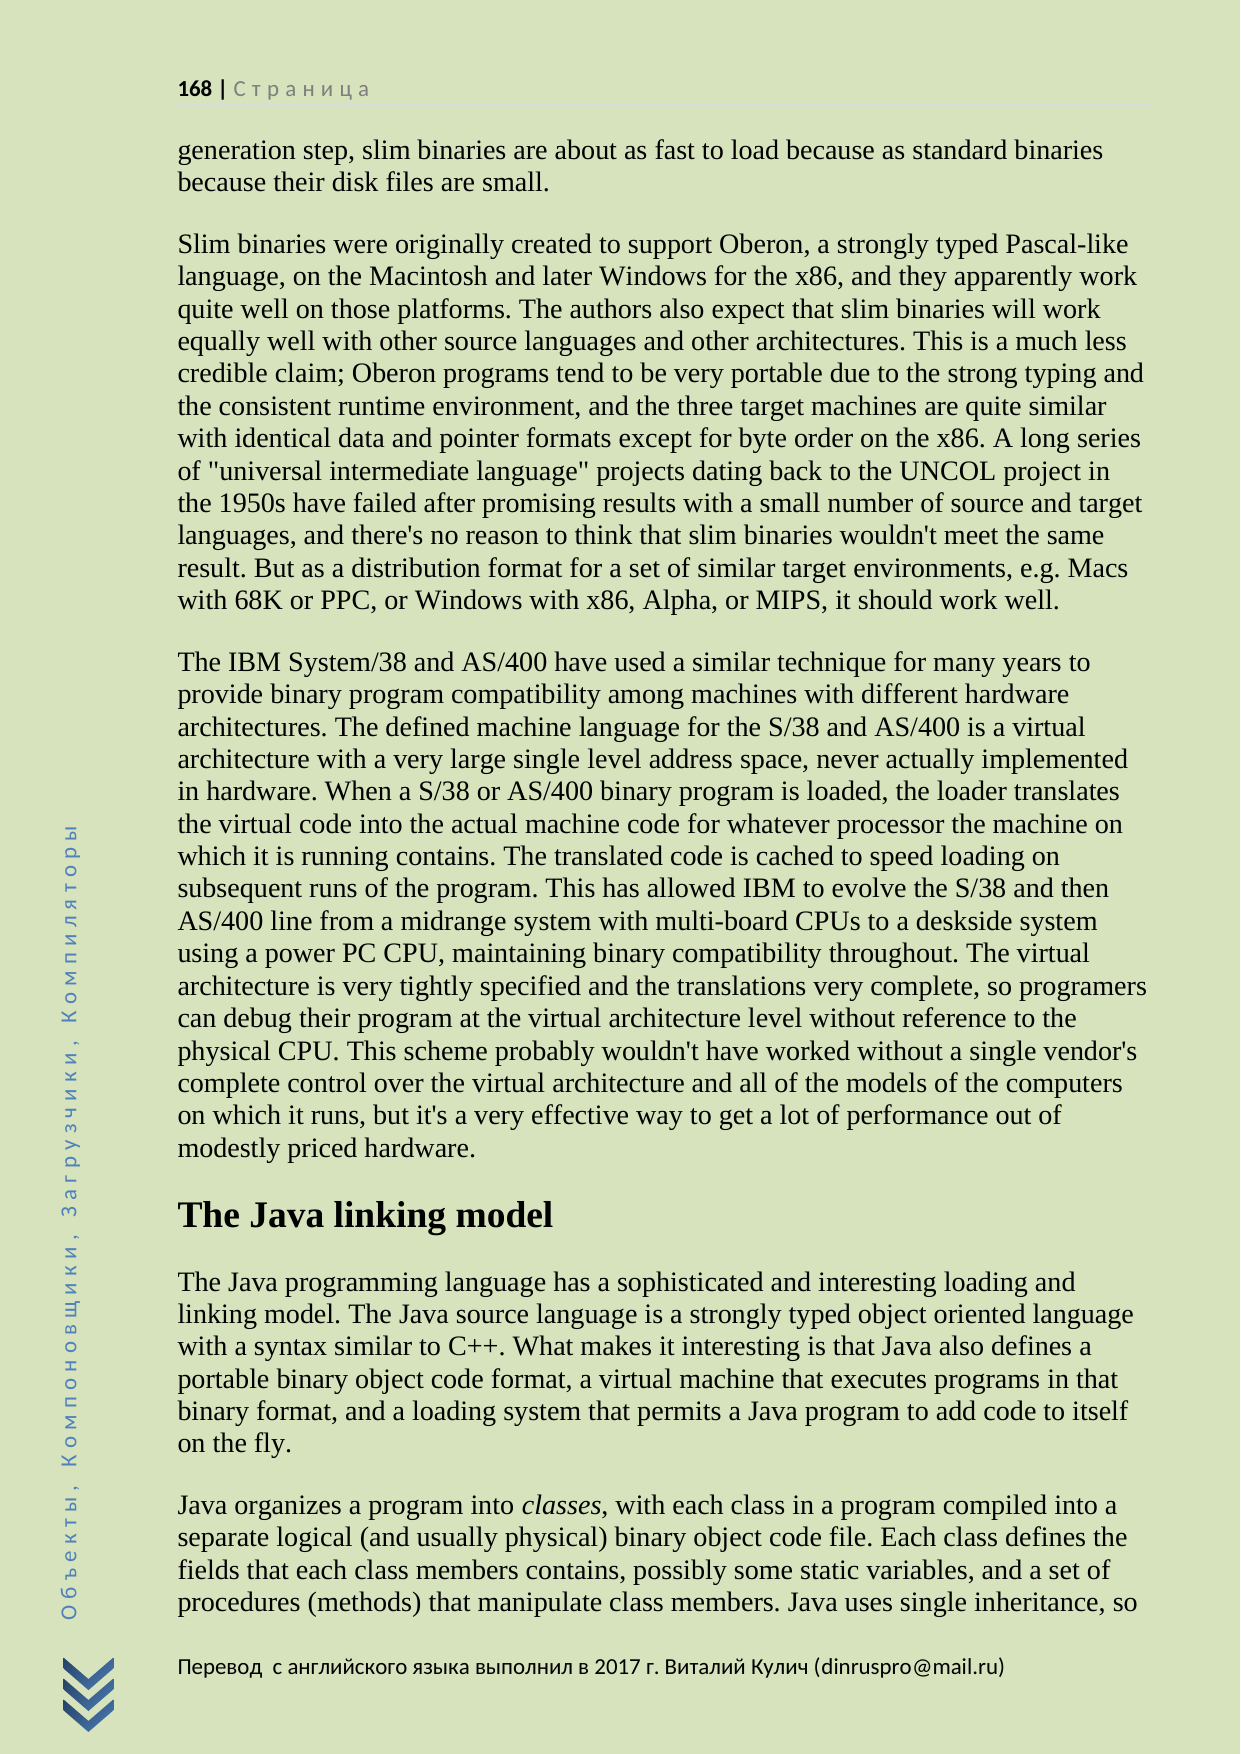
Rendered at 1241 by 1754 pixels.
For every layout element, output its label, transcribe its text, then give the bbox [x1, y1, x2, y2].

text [177, 1488, 1152, 1618]
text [177, 133, 1152, 198]
text The IBM System/38 and AS/400 have used a similar technique for many years to provide binary program compatibility among machines with different hardware architectures. The defined machine language for the S/38 and AS/400 is a virtual architecture with a very large single level address space, never actually implemented in hardware. When a S/38 or AS/400 binary program is loaded, the loader translates the virtual code into the actual machine code for whatever processor the machine on which it is running contains. The translated code is cached to speed loading on subsequent runs of the program. This has allowed IBM to evolve the S/38 and then AS/400 line from a midrange system with multi-board CPUs to a deskside system using a power PC CPU, maintaining binary compatibility throughout. The virtual architecture is very tightly specified and the translations very complete, so programers can debug their program at the virtual architecture level without reference to the physical CPU. This scheme probably wouldn't have worked without a single vendor's complete control over the virtual architecture and all of the models of the computers on which it runs, but it's a very effective way to get a lot of performance out of modestly priced hardware. [177, 645, 1152, 1163]
text Slim binaries were originally created to support Oberon, a strongly typed Pascal-like language, on the Macintosh and later Windows for the x86, and they apparently work quite well on those platforms. The authors also expect that slim binaries will work equally well with other source languages and other architectures. This is a much less credible claim; Oberon programs tend to be very portable due to the strong typing and the consistent runtime environment, and the three target machines are quite similar with identical data and pointer formats except for byte order on the x86. A long series of "universal intermediate language" projects dating back to the UNCOL project in the 1950s have failed after promising results with a small number of source and target languages, and there's no reason to think that slim binaries wouldn't meet the same result. But as a distribution format for a set of similar target environments, e.g. Macs with 68K or PPC, or Windows with x86, Alpha, or MIPS, it should work well. [177, 227, 1152, 616]
text The Java linking model [177, 1192, 1152, 1235]
text The Java programming language has a sophisticated and interesting loading and linking model. The Java source language is a strongly typed object oriented language with a syntax similar to C++. What makes it interesting is that Java also defines a portable binary object code format, a virtual machine that executes programs in that binary format, and a loading system that permits a Java program to add code to itself on the fly. [177, 1264, 1152, 1459]
